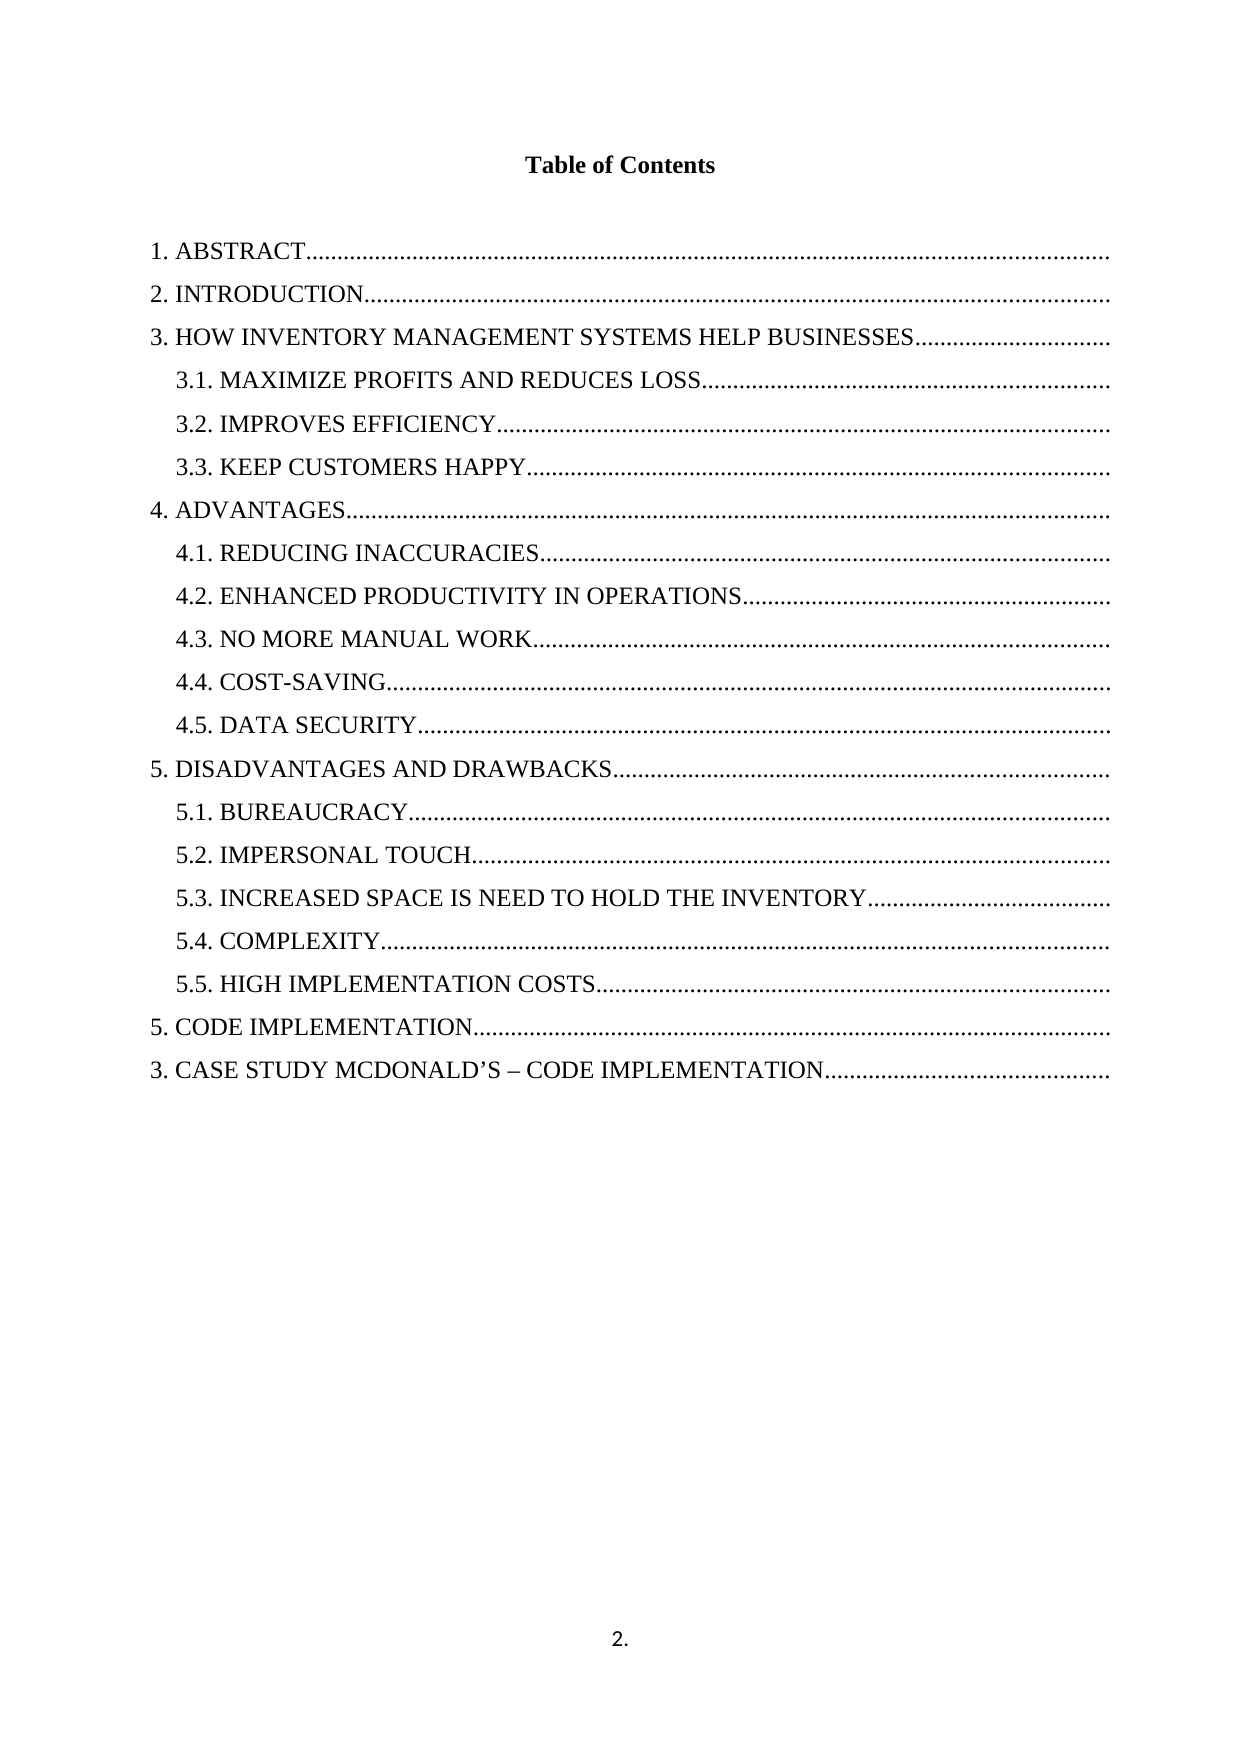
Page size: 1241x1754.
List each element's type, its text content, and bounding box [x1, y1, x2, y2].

text 4.2. ENHANCED PRODUCTIVITY IN OPERATIONS 5 [176, 581, 1090, 610]
text 3.2. IMPROVES EFFICIENCY 4 [176, 409, 1090, 437]
text 5.5. HIGH IMPLEMENTATION COSTS 7 [176, 969, 1090, 998]
text 5.3. INCREASED SPACE IS NEED TO HOLD THE INVENTORY 7 [176, 883, 1090, 912]
text 3. CASE STUDY MCDONALD’S – CODE IMPLEMENTATION 8 [150, 1056, 1090, 1084]
text 3. HOW INVENTORY MANAGEMENT SYSTEMS HELP BUSINESSES 4 [150, 322, 1090, 351]
text 2. INTRODUCTION 3 [150, 279, 1090, 308]
text 3.1. MAXIMIZE PROFITS AND REDUCES LOSS 4 [176, 366, 1090, 394]
text 4.1. REDUCING INACCURACIES 5 [176, 538, 1090, 567]
text 4.5. DATA SECURITY 6 [176, 711, 1090, 739]
text 1. ABSTRACT 3 [150, 236, 1090, 265]
text 4.4. COST-SAVING 5 [176, 667, 1090, 696]
text 3.3. KEEP CUSTOMERS HAPPY 4 [176, 452, 1090, 481]
text 4. ADVANTAGES 5 [150, 495, 1090, 524]
text 5. DISADVANTAGES AND DRAWBACKS 6 [150, 754, 1090, 782]
text 5.1. BUREAUCRACY 6 [176, 797, 1090, 826]
text 5. CODE IMPLEMENTATION 8 [150, 1012, 1090, 1041]
text 5.2. IMPERSONAL TOUCH 6 [176, 840, 1090, 869]
text 5.4. COMPLEXITY 7 [176, 926, 1090, 955]
text 4.3. NO MORE MANUAL WORK 5 [176, 624, 1090, 653]
subtitle Table of Contents [150, 150, 1090, 179]
